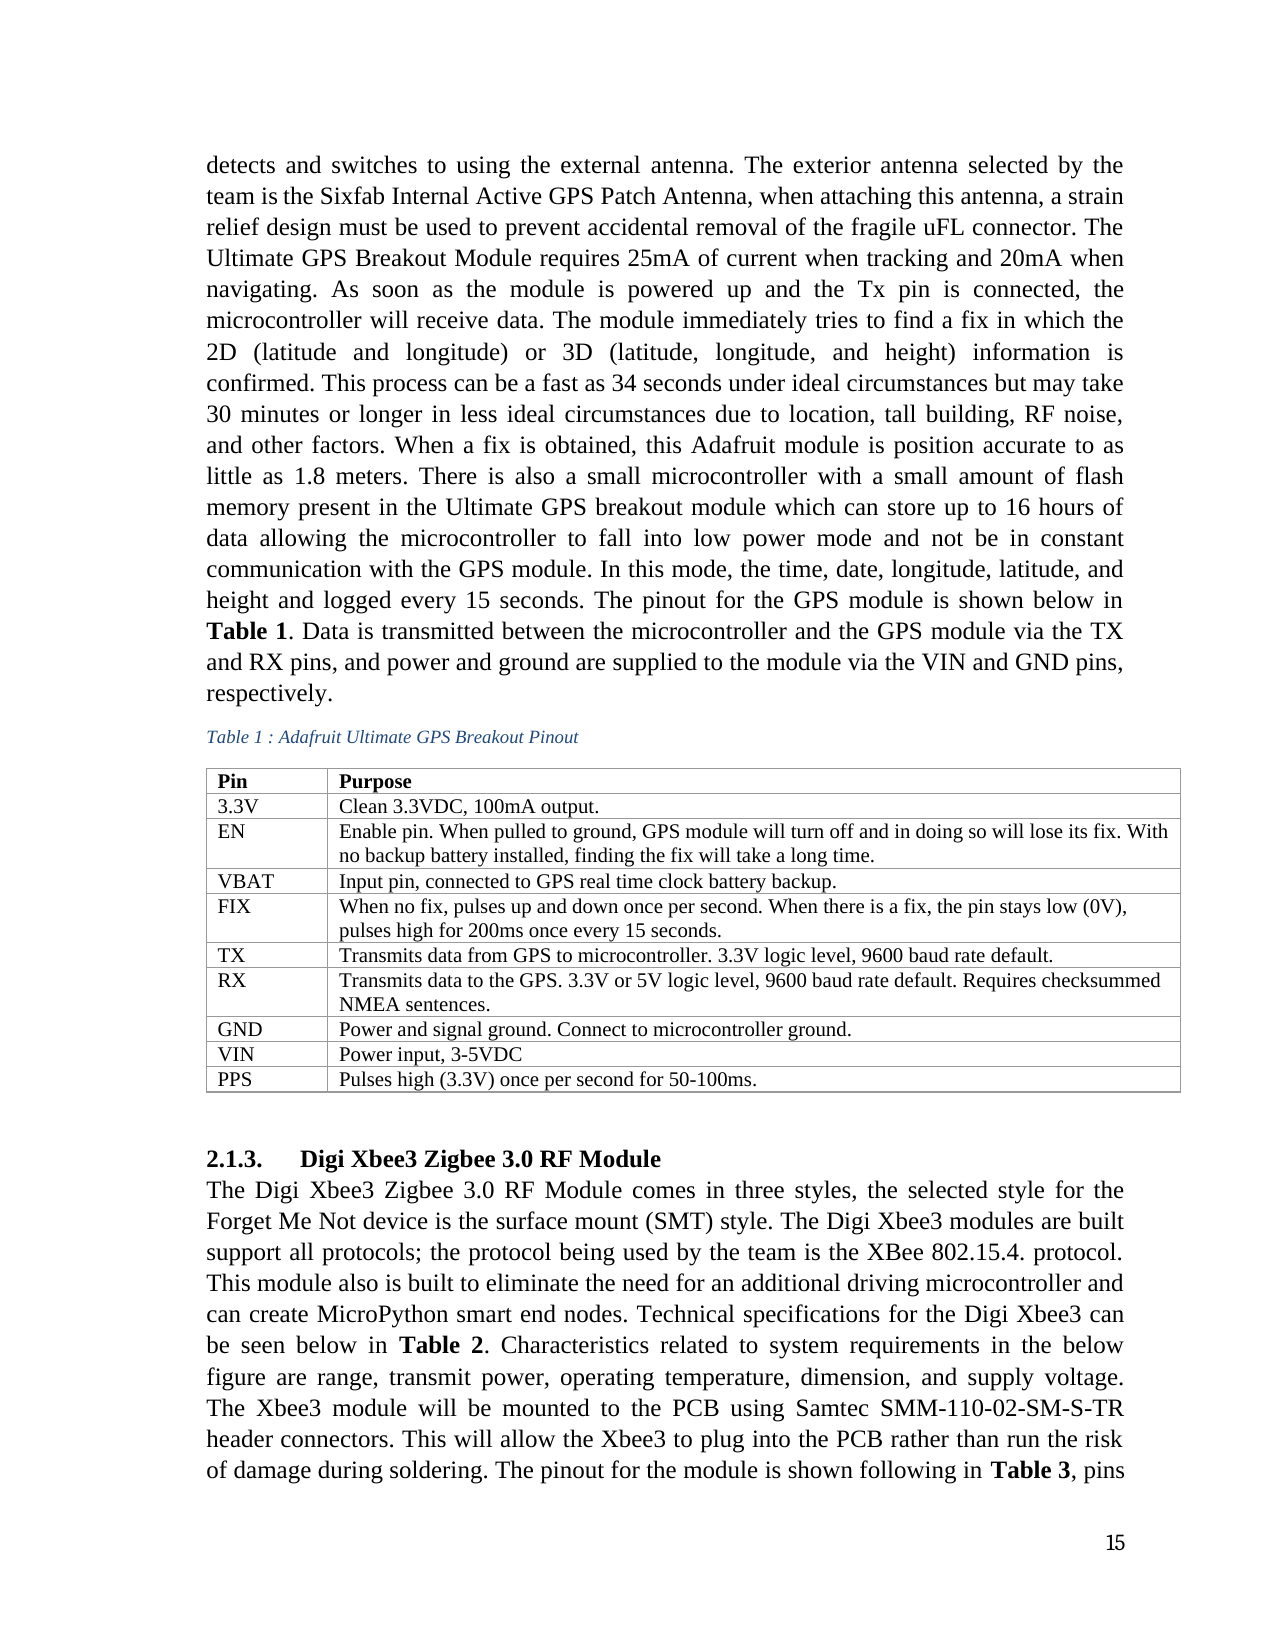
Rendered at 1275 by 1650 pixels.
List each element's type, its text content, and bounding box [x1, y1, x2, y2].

table_cell Power and signal ground. Connect to microcontroller ground. [328, 1017, 1180, 1041]
table_cell Enable pin. When pulled to ground, GPS module will turn off and in doing so will lose its fix. With no backup battery installed, finding the fix will take a long time. [328, 819, 1180, 867]
table_cell VIN [207, 1042, 327, 1066]
table_header Pin [207, 769, 327, 793]
table_cell TX [207, 943, 327, 967]
text Table 1 : Adafruit Ultimate GPS Breakout Pinout [206, 726, 1125, 747]
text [206, 150, 1125, 707]
table_cell Transmits data to the GPS. 3.3V or 5V logic level, 9600 baud rate default. Requires checksummed NMEA sentences. [328, 968, 1180, 1016]
table_cell Transmits data from GPS to microcontroller. 3.3V logic level, 9600 baud rate default. [328, 943, 1180, 967]
table_cell Clean 3.3VDC, 100mA output. [328, 794, 1180, 818]
table_cell FIX [207, 894, 327, 942]
table_cell When no fix, pulses up and down once per second. When there is a fix, the pin stays low (0V), pulses high for 200ms once every 15 seconds. [328, 894, 1180, 942]
table_cell PPS [207, 1067, 327, 1091]
table_cell Power input, 3-5VDC [328, 1042, 1180, 1066]
table_cell VBAT [207, 869, 327, 893]
table_cell GND [207, 1017, 327, 1041]
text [206, 1175, 1125, 1483]
table_cell Input pin, connected to GPS real time clock battery backup. [328, 869, 1180, 893]
table_cell 3.3V [207, 794, 327, 818]
table_cell RX [207, 968, 327, 1016]
subtitle Digi Xbee3 Zigbee 3.0 RF Module [206, 1144, 1125, 1173]
table_header Purpose [328, 769, 1180, 793]
table_cell Pulses high (3.3V) once per second for 50-100ms. [328, 1067, 1180, 1091]
table_cell EN [207, 819, 327, 867]
